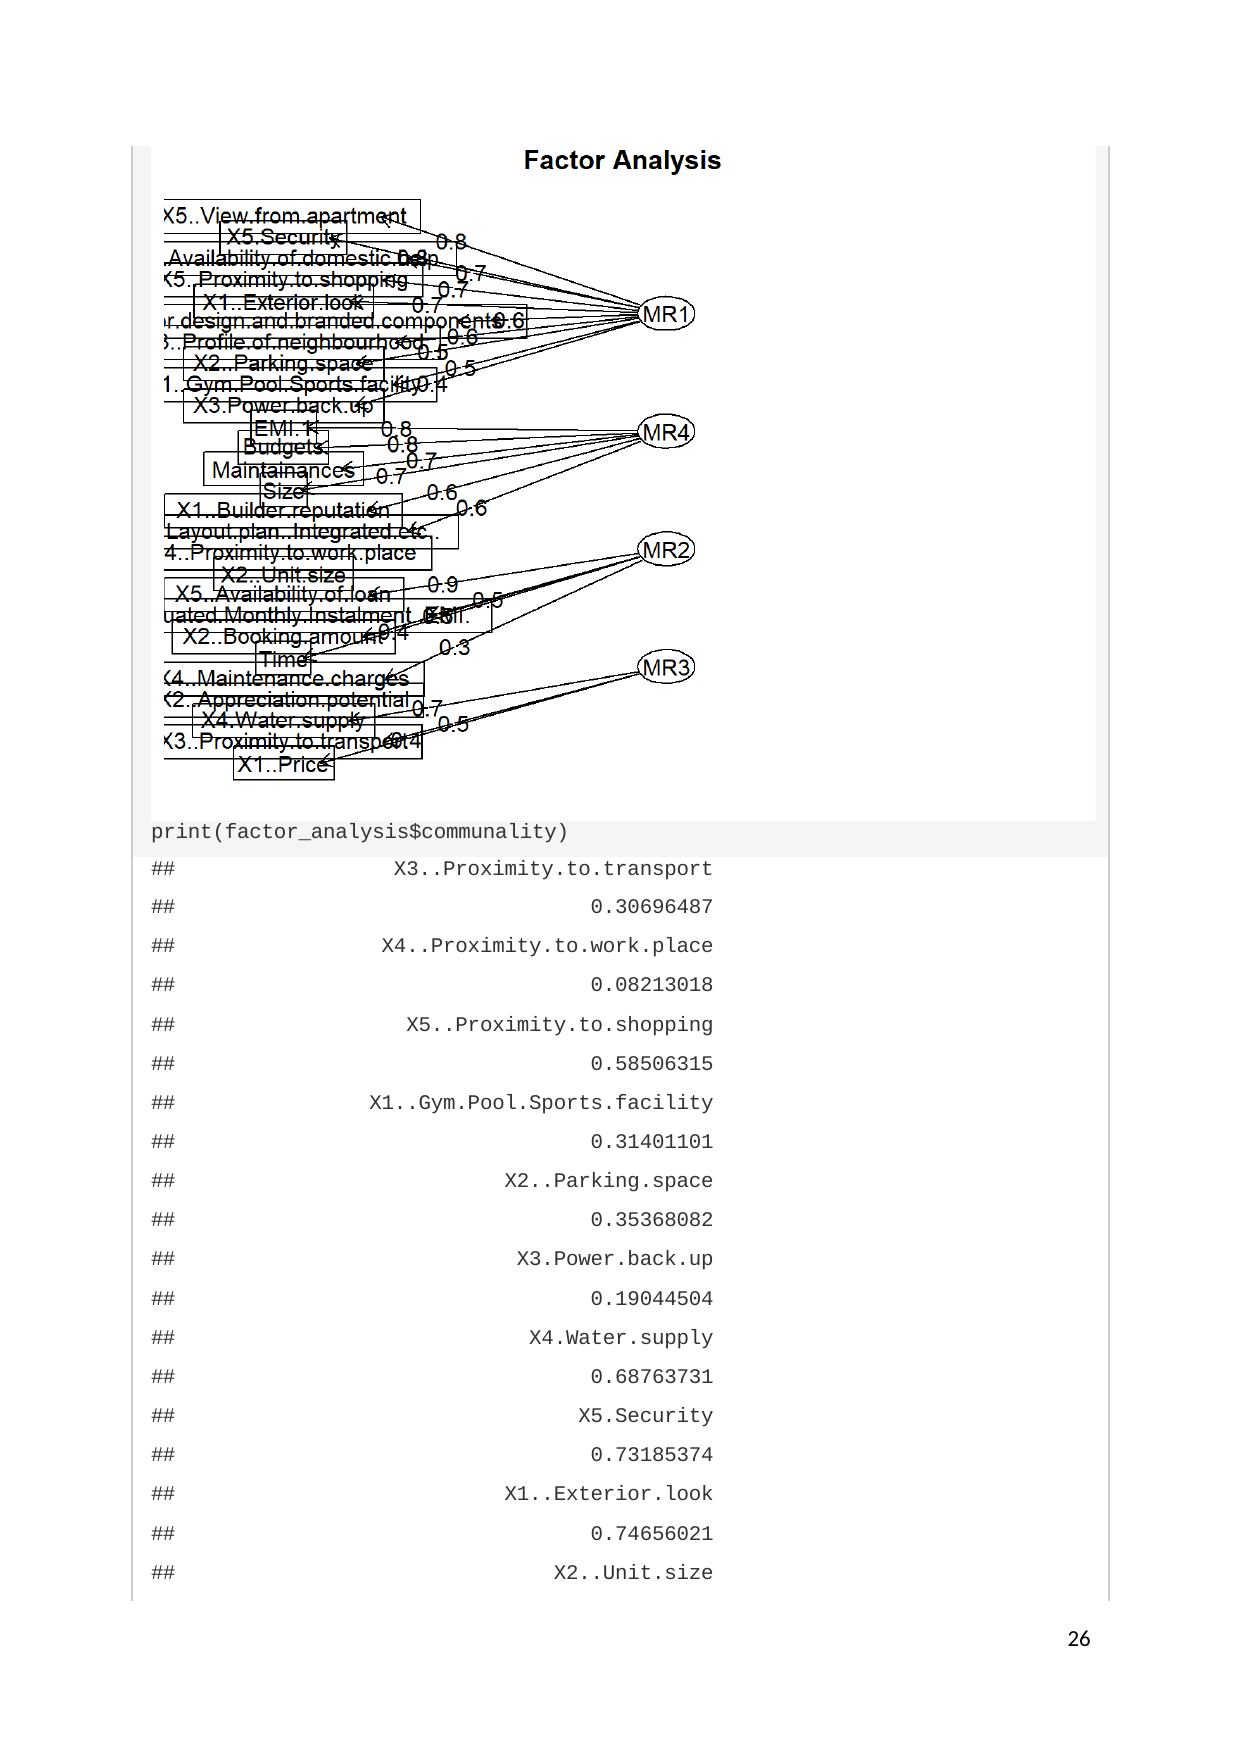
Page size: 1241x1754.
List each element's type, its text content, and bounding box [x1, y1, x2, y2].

table_cell X1..Gym.Pool.Sports.facility [269, 1084, 1108, 1123]
table_cell 0.31401101 [269, 1123, 1108, 1162]
table_cell ## [133, 1554, 269, 1601]
table_cell ## [133, 1436, 269, 1476]
table_cell 0.58506315 [269, 1045, 1108, 1084]
table_cell ## [133, 1202, 269, 1241]
table_cell X3.Power.back.up [269, 1241, 1108, 1280]
table_cell 0.73185374 [269, 1436, 1108, 1476]
table_cell ## [133, 1006, 269, 1045]
table_cell ## [133, 888, 269, 927]
table_cell X4.Water.supply [269, 1319, 1108, 1358]
table_cell 0.74656021 [269, 1515, 1108, 1554]
table_cell 0.35368082 [269, 1202, 1108, 1241]
table_cell 0.08213018 [269, 967, 1108, 1006]
table_cell X2..Parking.space [269, 1163, 1108, 1202]
table_cell ## [133, 1045, 269, 1084]
table_cell ## [133, 1163, 269, 1202]
table_header print(factor_analysis$communality) [133, 146, 1108, 857]
table_cell ## [133, 967, 269, 1006]
table_cell ## [133, 1397, 269, 1436]
table_cell X4..Proximity.to.work.place [269, 928, 1108, 967]
table_cell X5.Security [269, 1397, 1108, 1436]
table_cell ## [133, 1280, 269, 1319]
table_cell ## [133, 928, 269, 967]
table_cell ## [133, 1476, 269, 1515]
table_cell ## [133, 1358, 269, 1397]
table_cell 0.68763731 [269, 1358, 1108, 1397]
table_cell ## [133, 1319, 269, 1358]
table_cell ## [133, 1084, 269, 1123]
picture [150, 145, 1096, 821]
table_cell ## [133, 1123, 269, 1162]
table_cell 0.19044504 [269, 1280, 1108, 1319]
table_cell 0.30696487 [269, 888, 1108, 927]
table_cell X5..Proximity.to.shopping [269, 1006, 1108, 1045]
table_cell ## [133, 1515, 269, 1554]
table_cell ## [133, 857, 269, 888]
table_cell X3..Proximity.to.transport [269, 857, 1108, 888]
table_cell X2..Unit.size [269, 1554, 1108, 1601]
table_cell X1..Exterior.look [269, 1476, 1108, 1515]
table_cell ## [133, 1241, 269, 1280]
